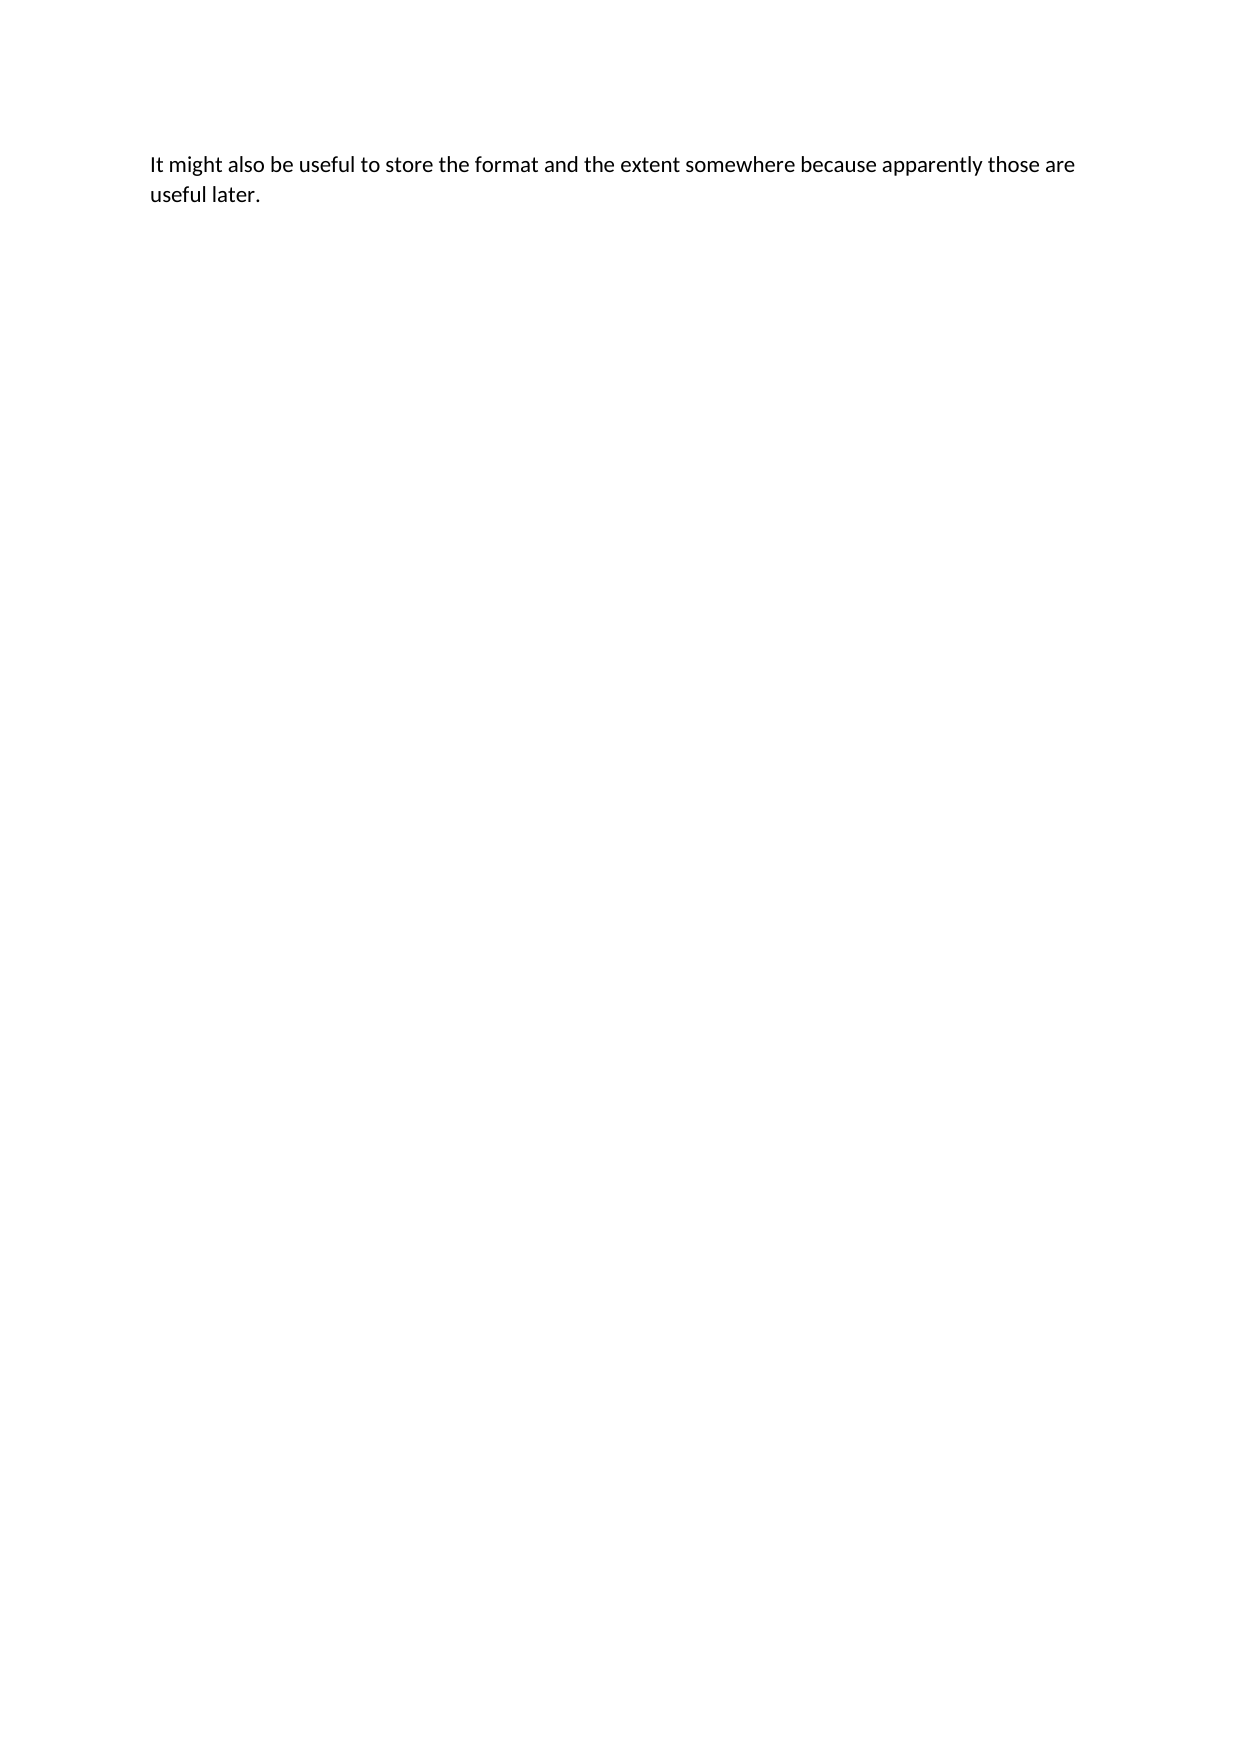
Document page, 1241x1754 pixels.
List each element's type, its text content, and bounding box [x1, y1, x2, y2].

text It might also be useful to store the format and the extent somewhere because apparently those are useful later. [150, 150, 1090, 208]
